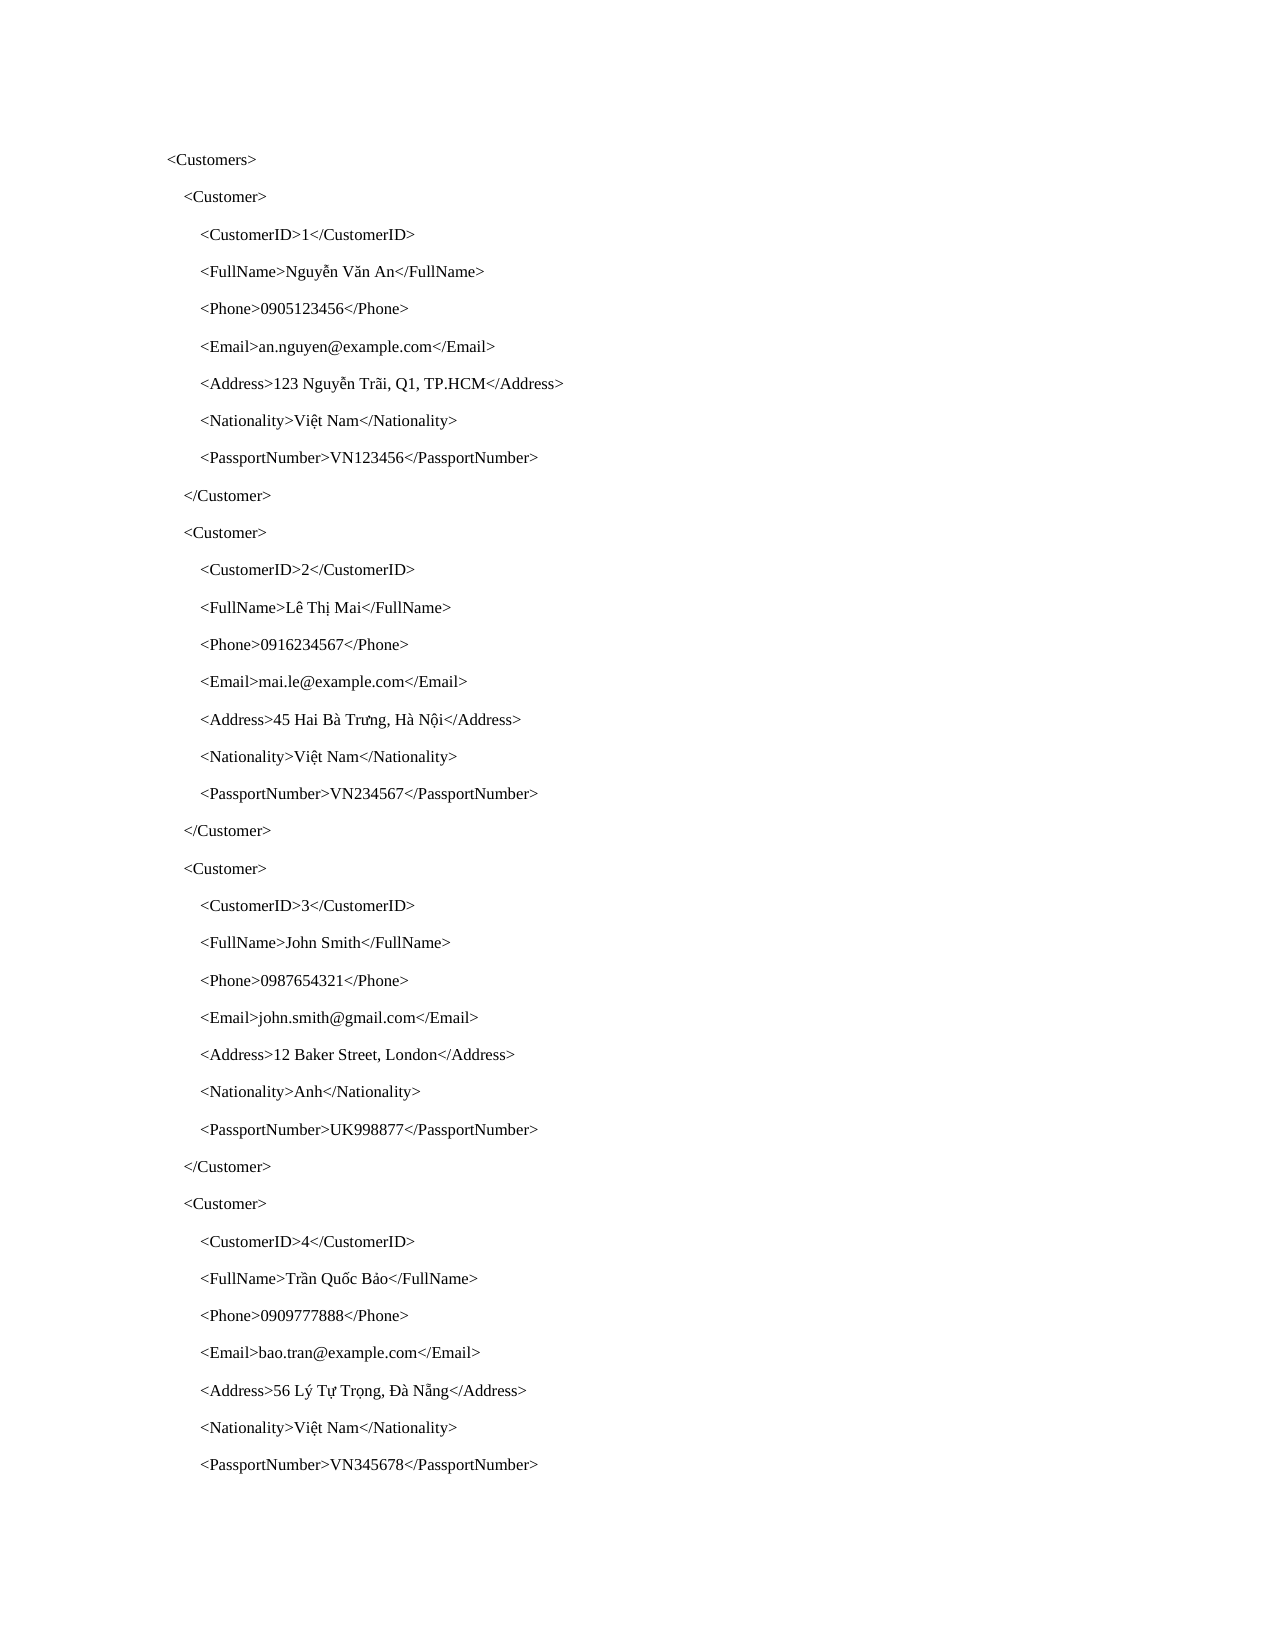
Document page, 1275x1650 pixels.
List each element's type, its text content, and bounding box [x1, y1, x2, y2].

text <FullName>Lê Thị Mai</FullName> [150, 597, 1125, 617]
text <Customer> [150, 1194, 1125, 1213]
text <CustomerID>1</CustomerID> [150, 224, 1125, 244]
text <Nationality>Việt Nam</Nationality> [150, 1418, 1125, 1437]
text <Email>mai.le@example.com</Email> [150, 672, 1125, 691]
text </Customer> [150, 821, 1125, 840]
text <Email>an.nguyen@example.com</Email> [150, 336, 1125, 356]
text <Phone>0987654321</Phone> [150, 970, 1125, 989]
text <Email>bao.tran@example.com</Email> [150, 1343, 1125, 1362]
text <PassportNumber>UK998877</PassportNumber> [150, 1119, 1125, 1139]
text <Address>123 Nguyễn Trãi, Q1, TP.HCM</Address> [150, 374, 1125, 393]
text </Customer> [150, 1157, 1125, 1176]
text <PassportNumber>VN345678</PassportNumber> [150, 1455, 1125, 1474]
text <Address>56 Lý Tự Trọng, Đà Nẵng</Address> [150, 1381, 1125, 1400]
text <Nationality>Việt Nam</Nationality> [150, 411, 1125, 430]
text <Nationality>Việt Nam</Nationality> [150, 747, 1125, 766]
text <Customer> [150, 858, 1125, 878]
text <PassportNumber>VN123456</PassportNumber> [150, 448, 1125, 467]
text <CustomerID>2</CustomerID> [150, 560, 1125, 579]
text <Address>45 Hai Bà Trưng, Hà Nội</Address> [150, 709, 1125, 728]
text </Customer> [150, 486, 1125, 505]
text <Customers> [150, 150, 1125, 169]
text <FullName>John Smith</FullName> [150, 933, 1125, 952]
text <Phone>0909777888</Phone> [150, 1306, 1125, 1325]
text <PassportNumber>VN234567</PassportNumber> [150, 784, 1125, 803]
text <CustomerID>4</CustomerID> [150, 1231, 1125, 1251]
text <CustomerID>3</CustomerID> [150, 896, 1125, 915]
text <Email>john.smith@gmail.com</Email> [150, 1008, 1125, 1027]
text <Customer> [150, 523, 1125, 542]
text <Address>12 Baker Street, London</Address> [150, 1045, 1125, 1064]
text <Customer> [150, 187, 1125, 206]
text <Nationality>Anh</Nationality> [150, 1082, 1125, 1101]
text <FullName>Trần Quốc Bảo</FullName> [150, 1269, 1125, 1288]
text <Phone>0905123456</Phone> [150, 299, 1125, 318]
text <Phone>0916234567</Phone> [150, 635, 1125, 654]
text <FullName>Nguyễn Văn An</FullName> [150, 262, 1125, 281]
